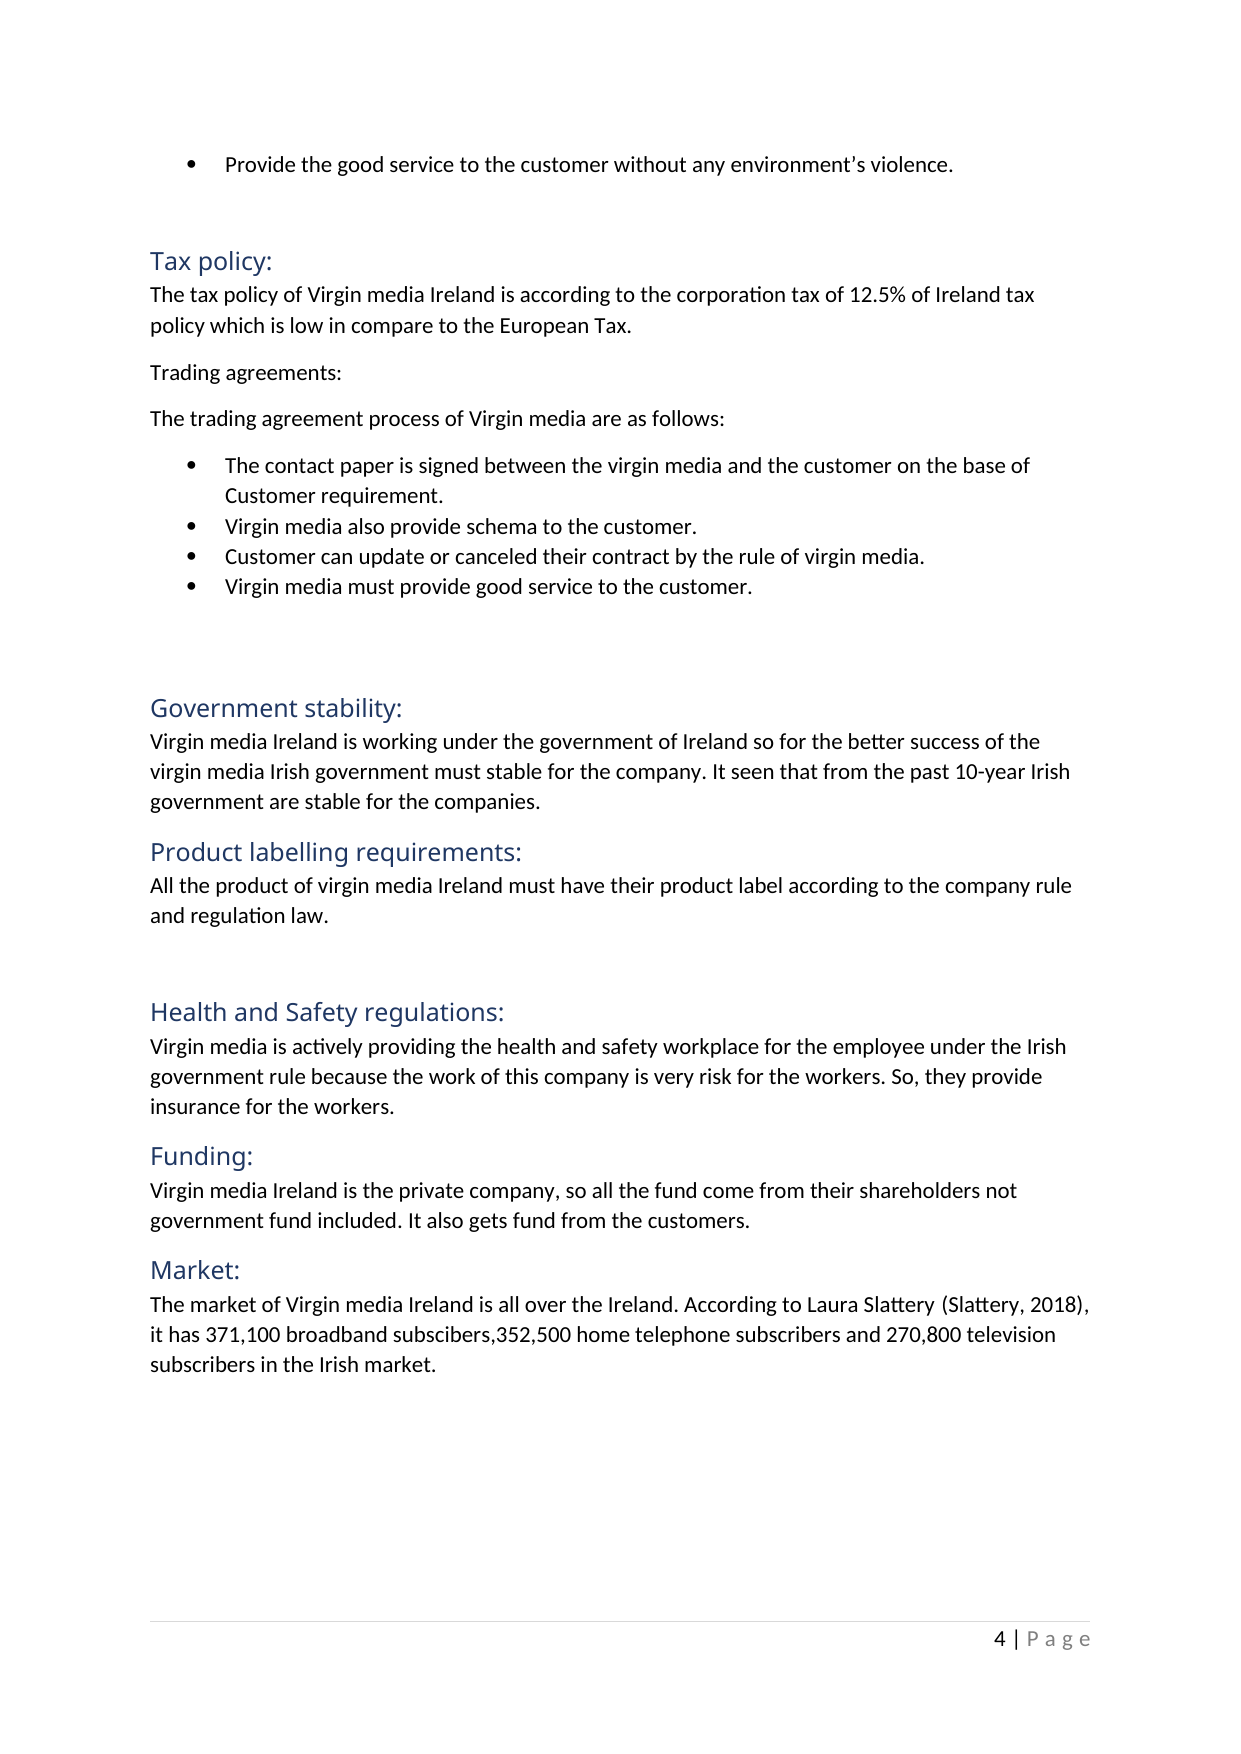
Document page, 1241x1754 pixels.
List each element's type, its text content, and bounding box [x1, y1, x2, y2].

text The market of Virgin media Ireland is all over the Ireland. According to Laura Slattery, it has 371,100 broadband subscibers,352,500 home telephone subscribers and 270,800 television subscribers in the Irish market. [150, 1290, 1090, 1378]
list Virgin media must provide good service to the customer. [187, 572, 1090, 600]
subtitle Funding: [150, 1139, 1090, 1173]
list Provide the good service to the customer without any environment’s violence. [187, 150, 1090, 178]
list Virgin media also provide schema to the customer. [187, 512, 1090, 540]
text Virgin media Ireland is the private company, so all the fund come from their shareholders not government fund included. It also gets fund from the customers. [150, 1176, 1090, 1234]
text Virgin media Ireland is working under the government of Ireland so for the better success of the virgin media Irish government must stable for the company. It seen that from the past 10-year Irish government are stable for the companies. [150, 727, 1090, 815]
text The trading agreement process of Virgin media are as follows: [150, 404, 1090, 432]
text Trading agreements: [150, 358, 1090, 386]
subtitle Tax policy: [150, 244, 1090, 278]
subtitle Government stability: [150, 690, 1090, 724]
text All the product of virgin media Ireland must have their product label according to the company rule and regulation law. [150, 871, 1090, 929]
list The contact paper is signed between the virgin media and the customer on the base of Customer requirement. [187, 451, 1090, 509]
list Customer can update or canceled their contract by the rule of virgin media. [187, 542, 1090, 570]
text Virgin media is actively providing the health and safety workplace for the employee under the Irish government rule because the work of this company is very risk for the workers. So, they provide insurance for the workers. [150, 1032, 1090, 1120]
subtitle Market: [150, 1253, 1090, 1287]
subtitle Health and Safety regulations: [150, 995, 1090, 1029]
subtitle Product labelling requirements: [150, 834, 1090, 868]
text The tax policy of Virgin media Ireland is according to the corporation tax of 12.5% of Ireland tax policy which is low in compare to the European Tax. [150, 281, 1090, 339]
